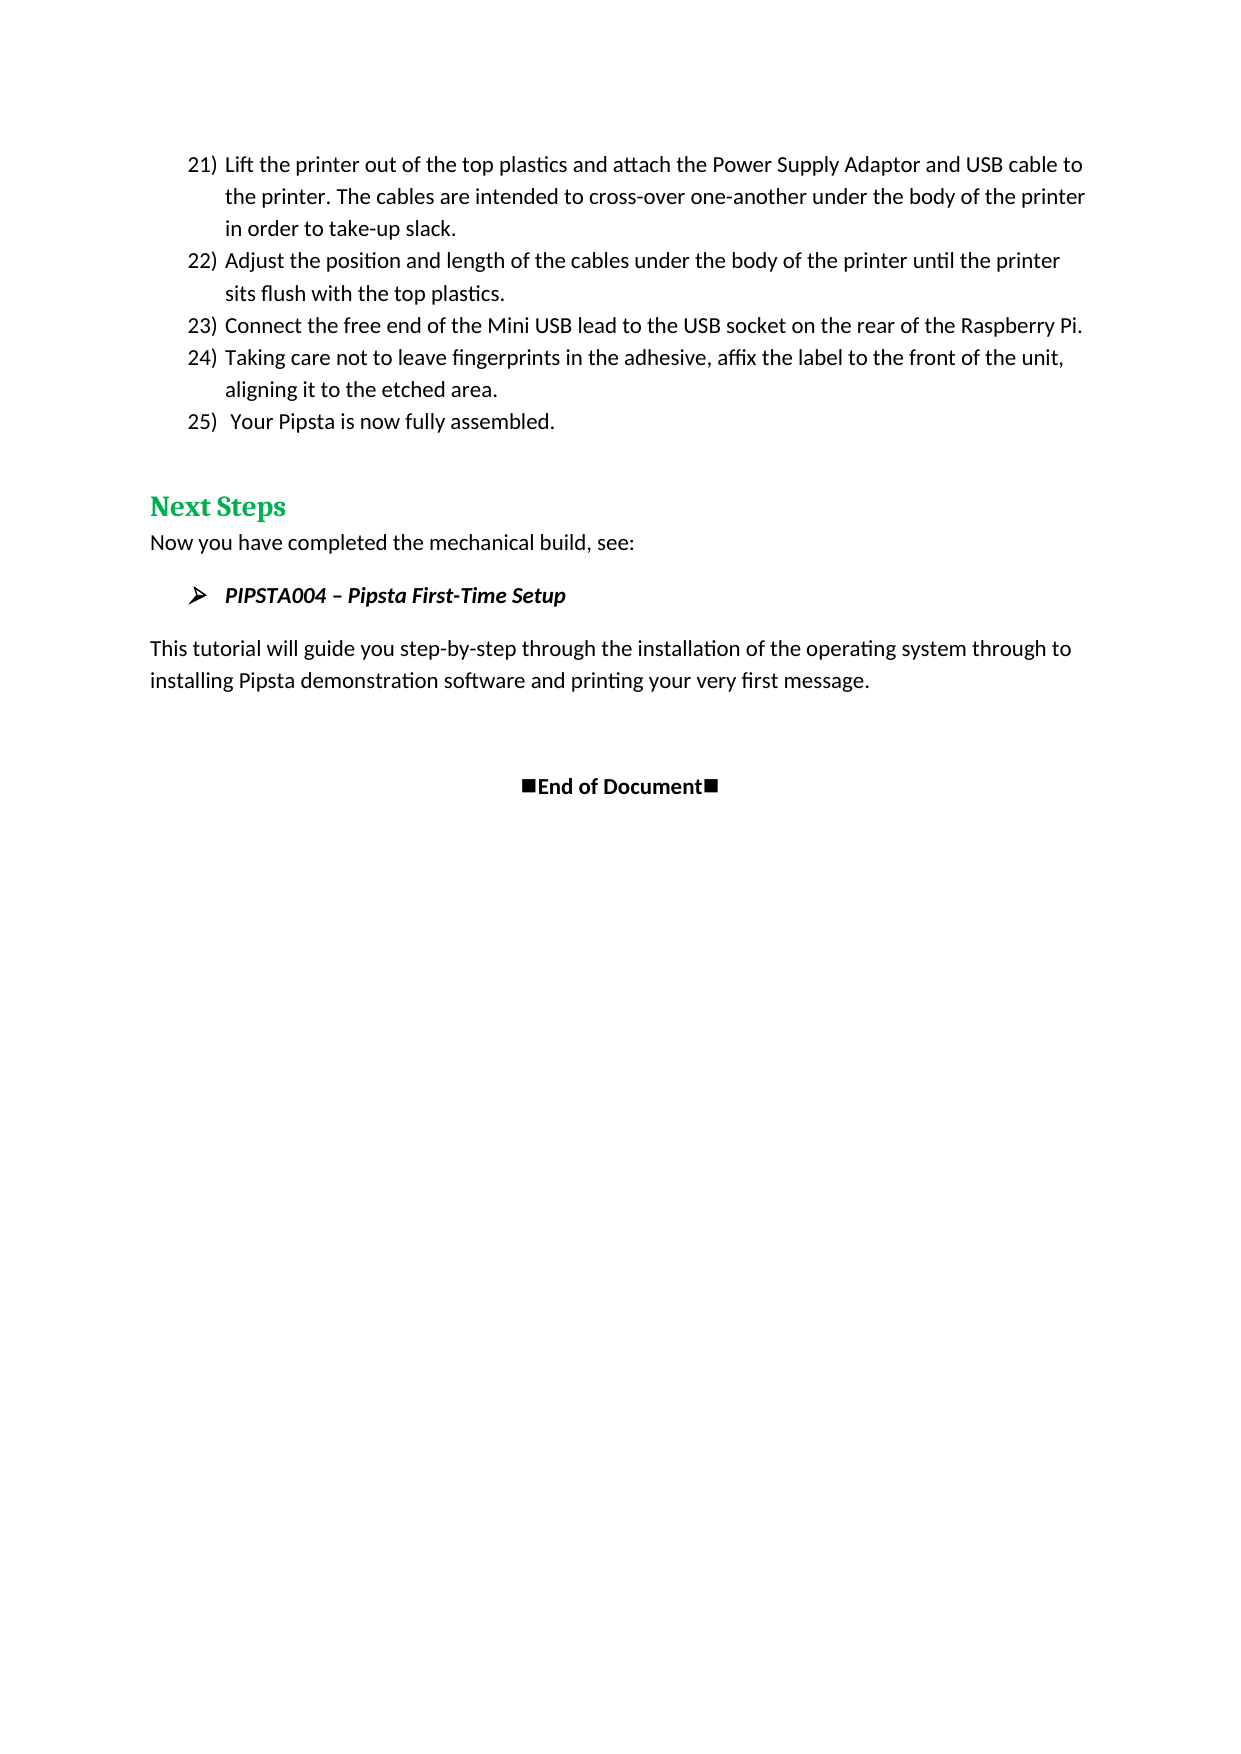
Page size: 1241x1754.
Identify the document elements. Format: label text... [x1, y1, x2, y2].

list Connect the free end of the Mini USB lead to the USB socket on the rear of the Raspberry Pi. [187, 311, 1090, 339]
list Lift the printer out of the top plastics and attach the Power Supply Adaptor and USB cable to the printer. The cables are intended to cross-over one-another under the body of the printer in order to take-up slack. [187, 150, 1090, 242]
text End of Document [150, 772, 1090, 801]
text This tutorial will guide you step-by-step through the installation of the operating system through to installing Pipsta demonstration software and printing your very first message. [150, 634, 1090, 694]
text Now you have completed the mechanical build, see: [150, 528, 1090, 556]
list Adjust the position and length of the cables under the body of the printer until the printer sits flush with the top plastics. [187, 247, 1090, 307]
list Taking care not to leave fingerprints in the adhesive, affix the label to the front of the unit, aligning it to the etched area. [187, 343, 1090, 403]
list Your Pipsta is now fully assembled. [187, 407, 1090, 436]
list PIPSTA004 – Pipsta First-Time Setup [187, 581, 1090, 609]
subtitle Next Steps [150, 490, 1090, 523]
